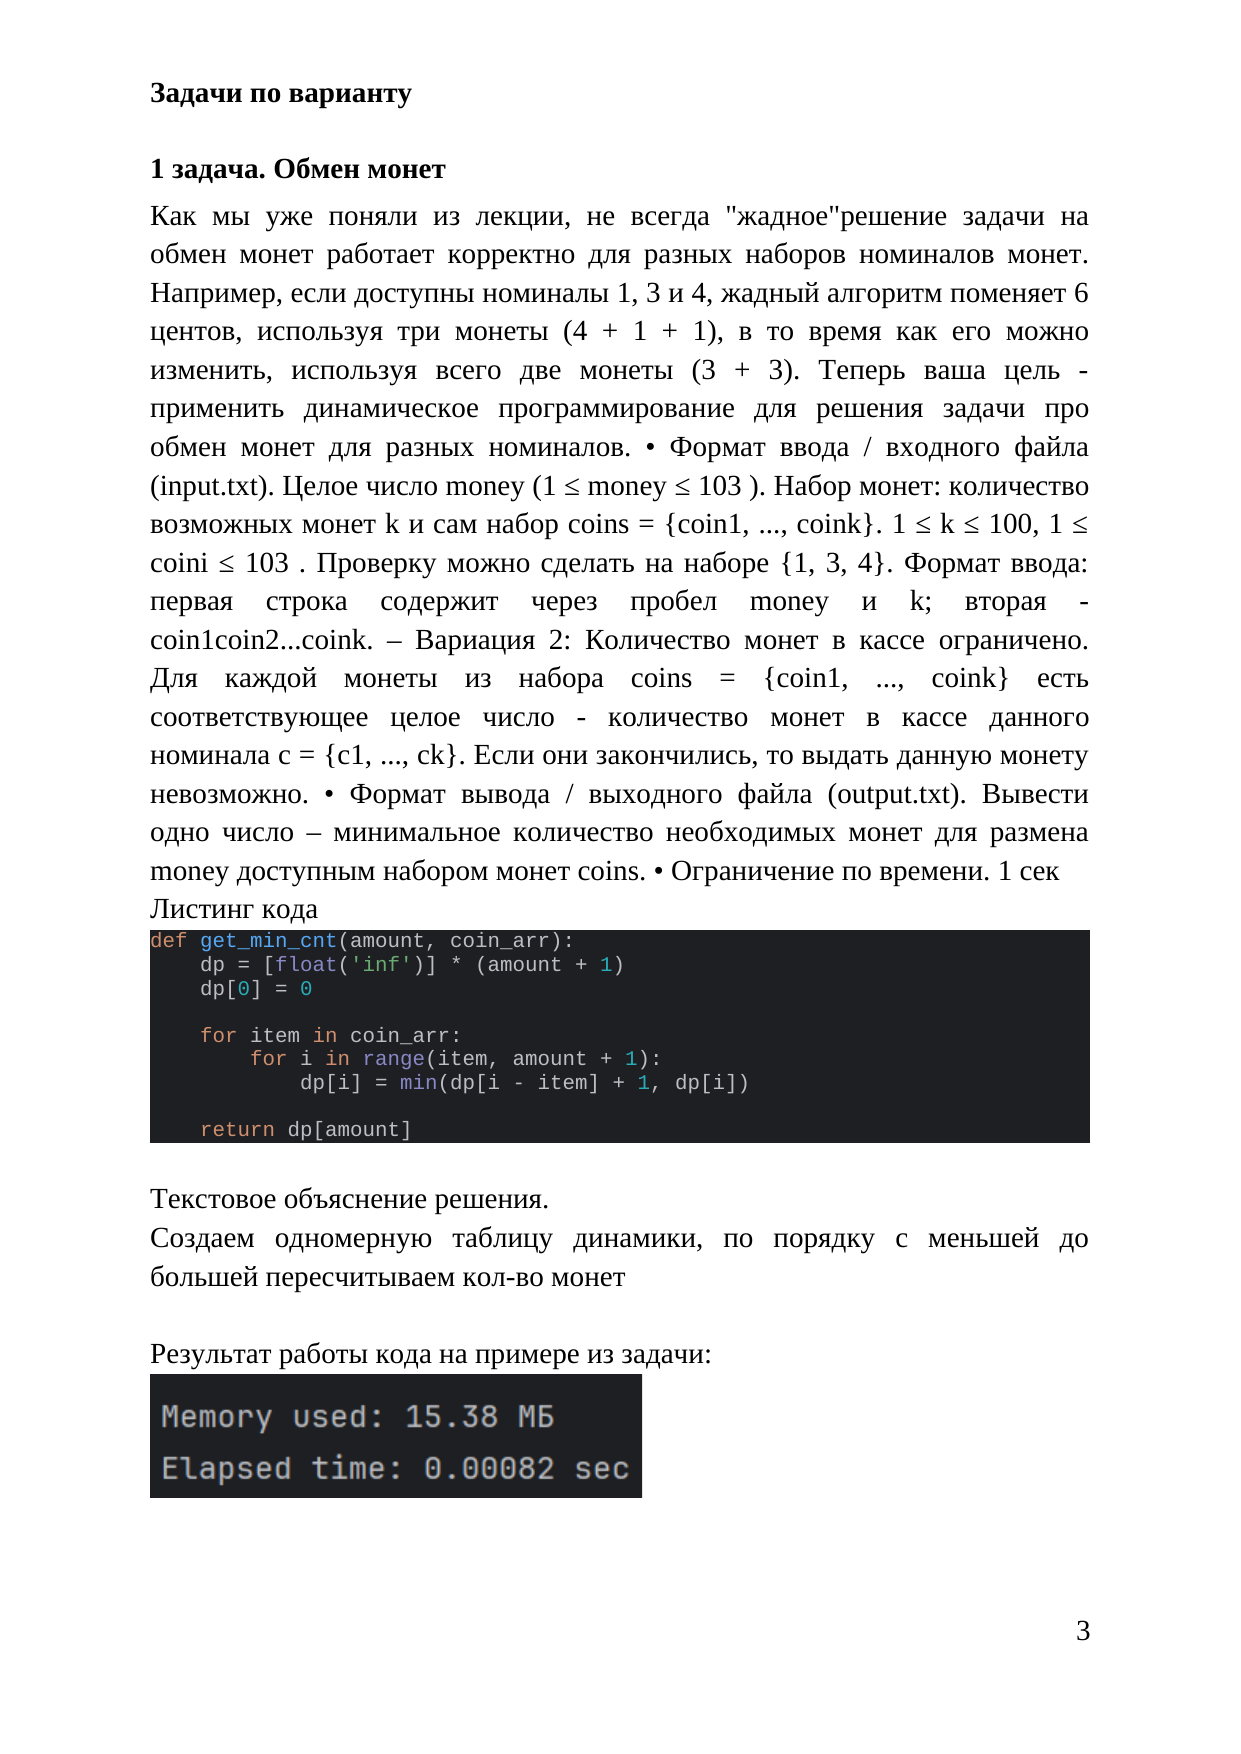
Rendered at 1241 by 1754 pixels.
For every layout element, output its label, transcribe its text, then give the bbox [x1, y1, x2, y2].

text 1 задача. Обмен монет [150, 151, 1090, 184]
text def get_min_cnt(amount, coin_arr): dp = [float('inf')] * (amount + 1) dp[0] = 0 for item in coin_arr: for i in range(item, amount + 1): dp[i] = min(dp[i - item] + 1, dp[i]) return dp[amount] [150, 930, 1090, 1143]
text Создаем одномерную таблицу динамики, по порядку с меньшей до большей пересчитываем кол-во монет [150, 1220, 1090, 1292]
text Текстовое объяснение решения. [150, 1182, 1090, 1215]
text Задачи по варианту [150, 75, 1090, 108]
picture [150, 1374, 643, 1498]
text Как мы уже поняли из лекции, не всегда "жадное"решение задачи на обмен монет работает корректно для разных наборов номиналов монет. Например, если доступны номиналы 1, 3 и 4, жадный алгоритм поменяет 6 центов, используя три монеты (4 + 1 + 1), в то время как его можно изменить, используя всего две монеты (3 + 3). Теперь ваша цель - применить динамическое программирование для решения задачи про обмен монет для разных номиналов. • Формат ввода / входного файла (input.txt). Целое число money (1 ≤ money ≤ 103 ). Набор монет: количество возможных монет k и сам набор coins = {coin1, ..., coink}. 1 ≤ k ≤ 100, 1 ≤ coini ≤ 103 . Проверку можно сделать на наборе {1, 3, 4}. Формат ввода: первая строка содержит через пробел money и k; вторая - coin1coin2...coink. – Вариация 2: Количество монет в кассе ограничено. Для каждой монеты из набора coins = {coin1, ..., coink} есть соответствующее целое число - количество монет в кассе данного номинала c = {c1, ..., ck}. Если они закончились, то выдать данную монету невозможно. • Формат вывода / выходного файла (output.txt). Вывести одно число – минимальное количество необходимых монет для размена money доступным набором монет coins. • Ограничение по времени. 1 сек [150, 198, 1090, 887]
text Листинг кода [150, 892, 1090, 925]
text Результат работы кода на примере из задачи: [150, 1336, 1090, 1369]
